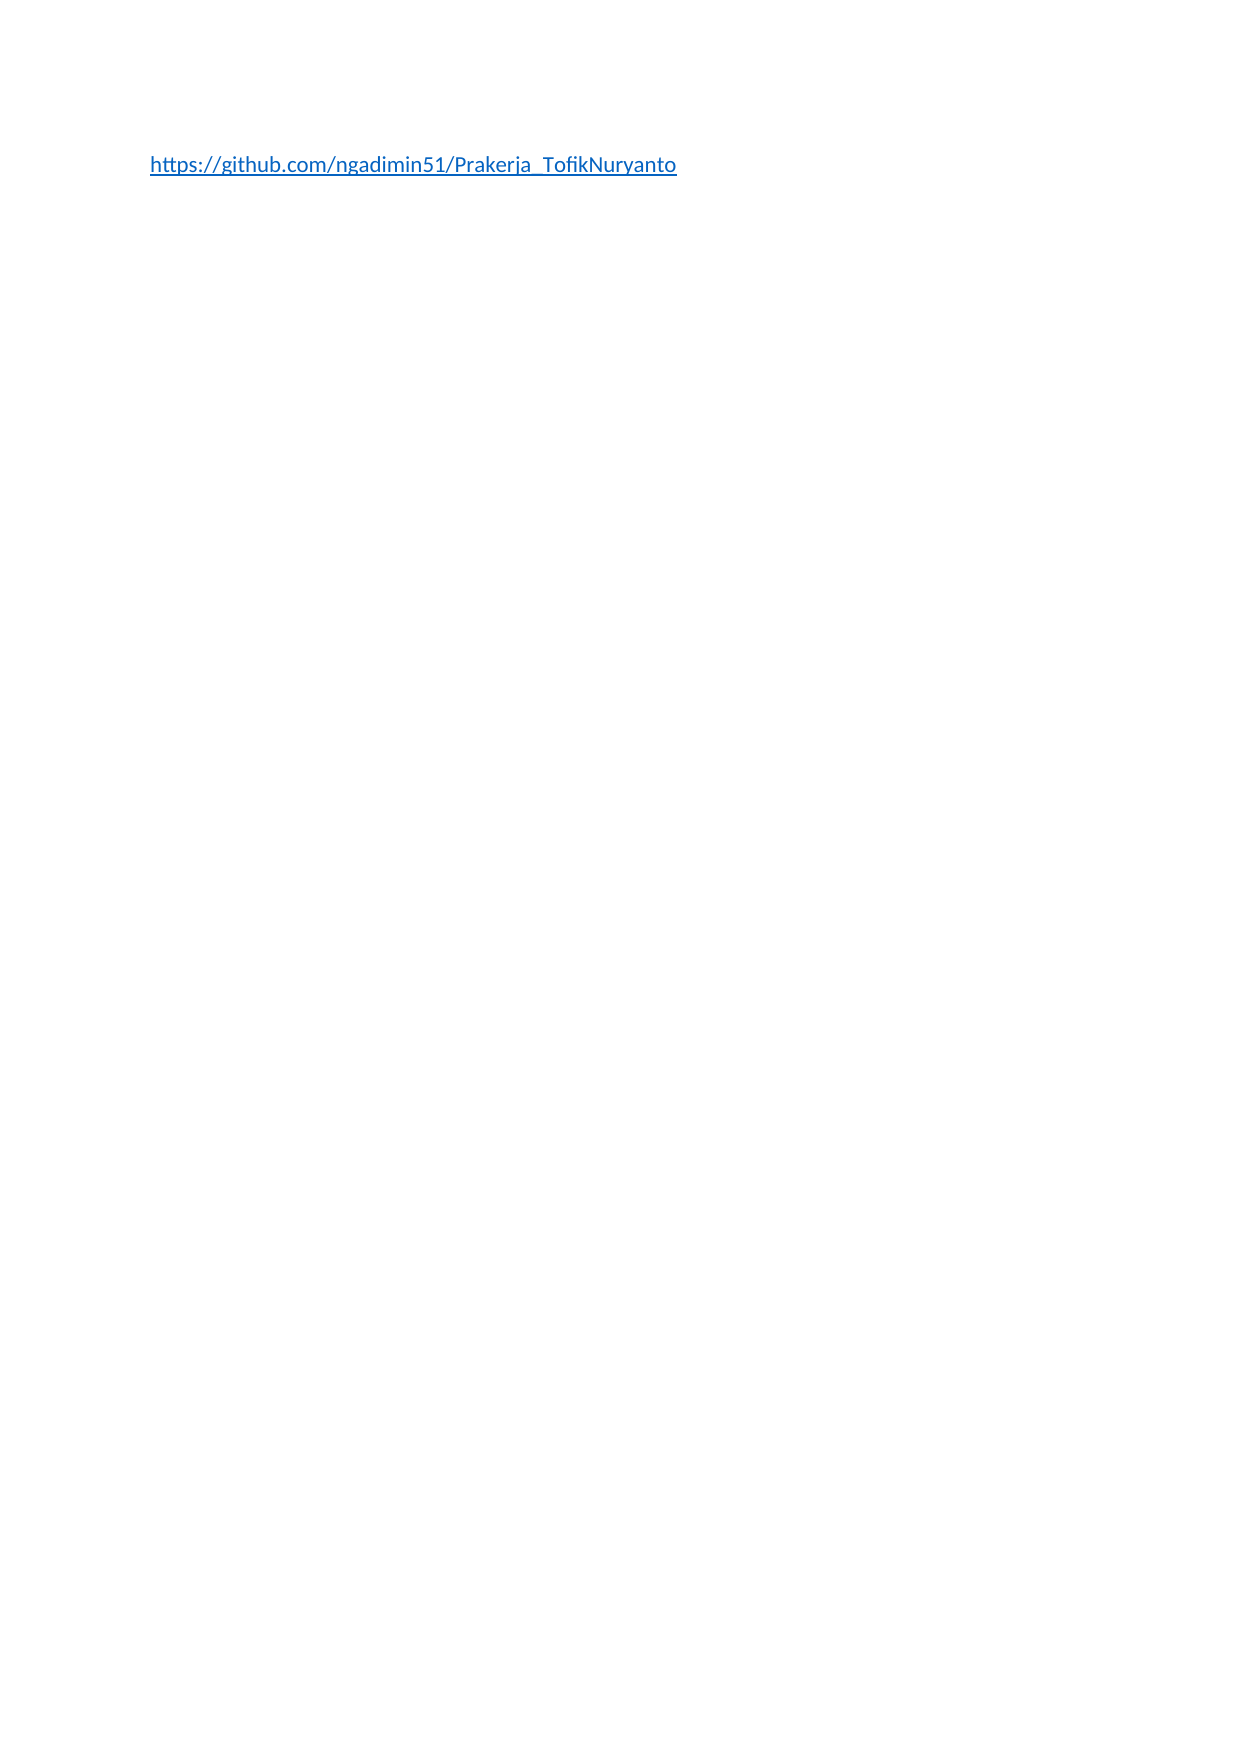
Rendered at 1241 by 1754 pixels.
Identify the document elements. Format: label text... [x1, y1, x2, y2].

text https://github.com/ngadimin51/Prakerja_TofikNuryanto [150, 150, 1090, 178]
